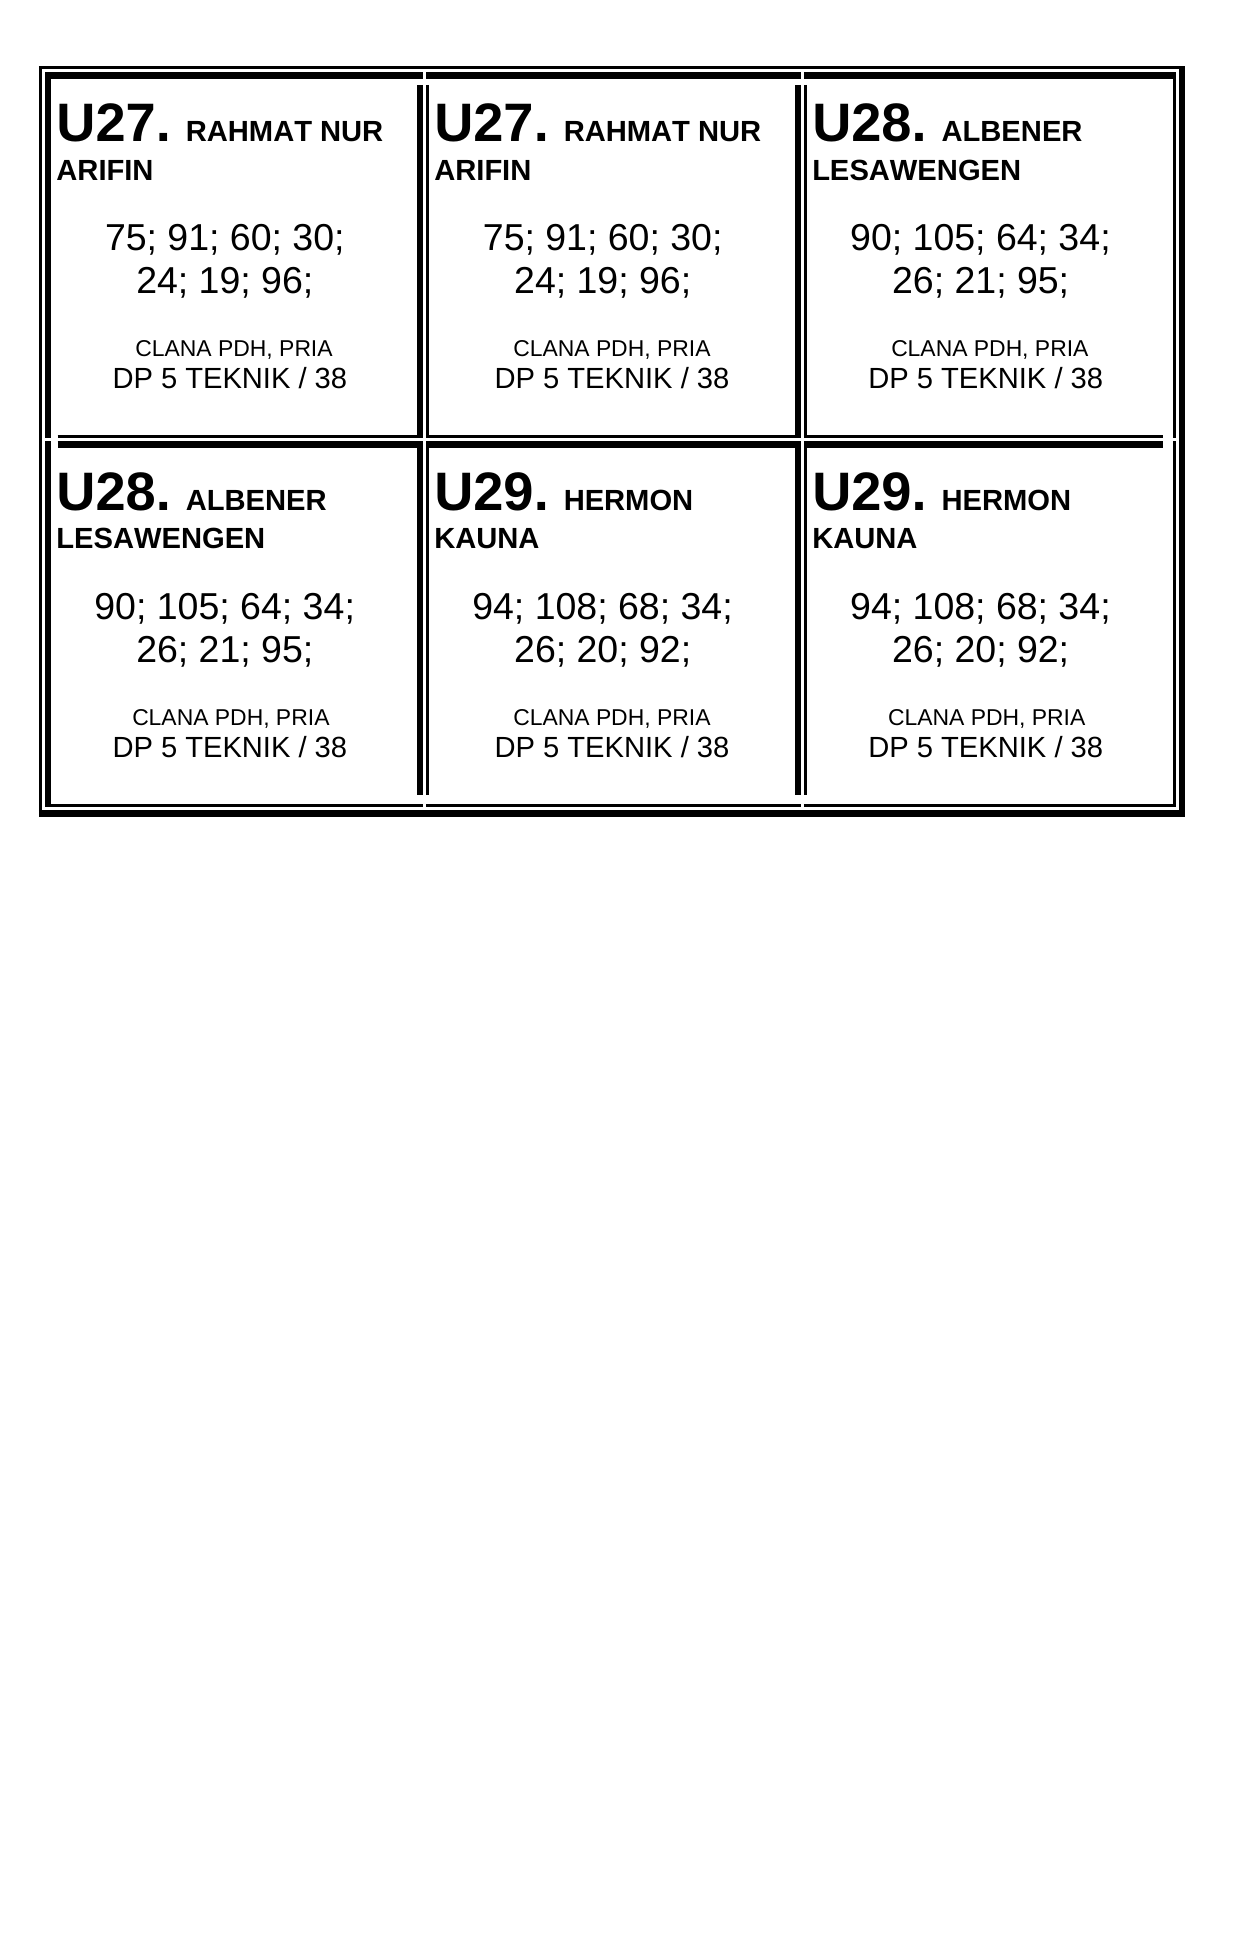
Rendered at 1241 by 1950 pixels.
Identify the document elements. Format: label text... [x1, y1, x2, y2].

table_cell U29. HERMON KAUNA 94; 108; 68; 34; 26; 20; 92; CLANA PDH, PRIA DP 5 TEKNIK / 38 [801, 435, 1179, 804]
table_cell U29. HERMON KAUNA 94; 108; 68; 34; 26; 20; 92; CLANA PDH, PRIA DP 5 TEKNIK / 38 [423, 435, 801, 804]
table_header U28. ALBENER LESAWENGEN 90; 105; 64; 34; 26; 21; 95; CLANA PDH, PRIA DP 5 TEKNIK / 38 [801, 69, 1179, 435]
table_cell U28. ALBENER LESAWENGEN 90; 105; 64; 34; 26; 21; 95; CLANA PDH, PRIA DP 5 TEKNIK / 38 [45, 435, 423, 804]
table_header U27. RAHMAT NUR ARIFIN 75; 91; 60; 30; 24; 19; 96; CLANA PDH, PRIA DP 5 TEKNIK / 38 [51, 79, 423, 435]
table_header U27. RAHMAT NUR ARIFIN 75; 91; 60; 30; 24; 19; 96; CLANA PDH, PRIA DP 5 TEKNIK / 38 [423, 69, 801, 435]
